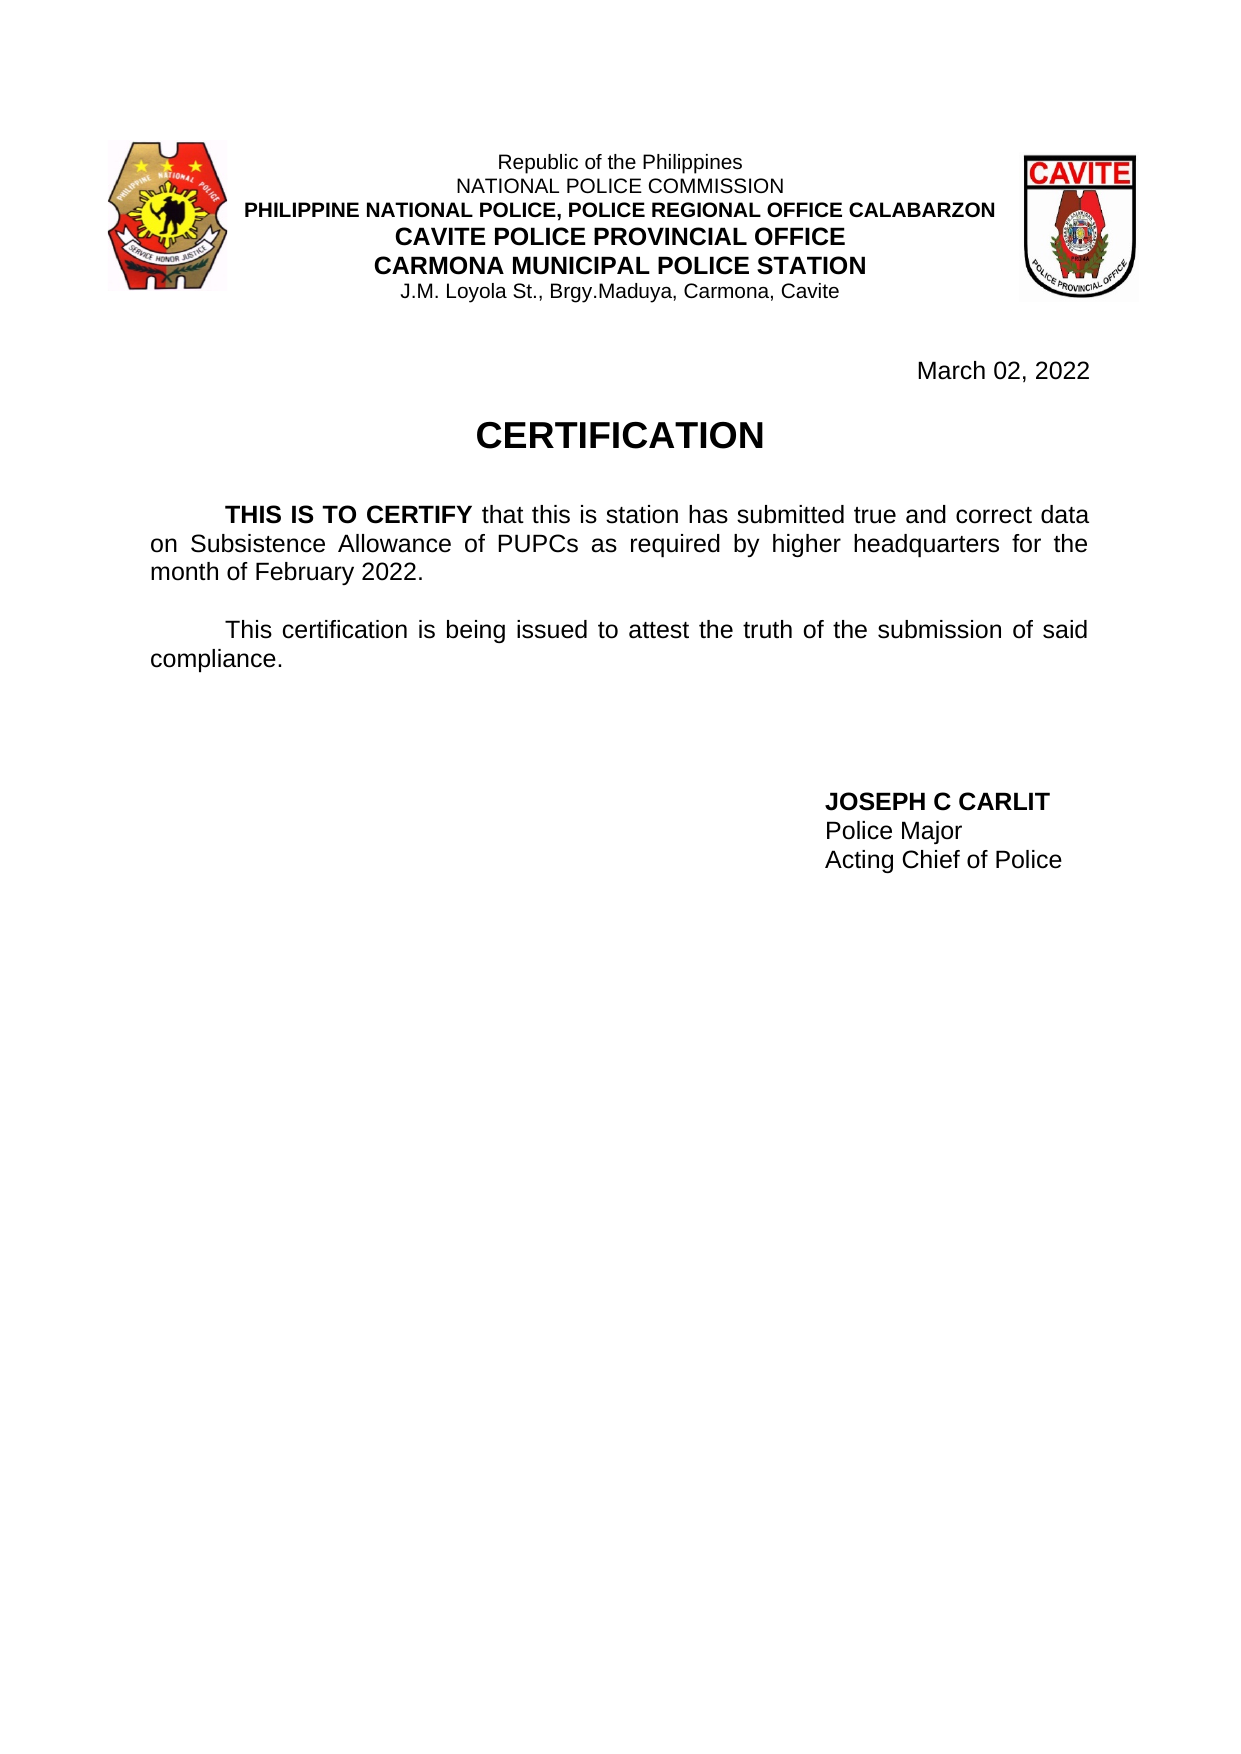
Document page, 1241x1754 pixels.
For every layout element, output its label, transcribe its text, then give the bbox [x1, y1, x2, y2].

text Acting Chief of Police [150, 845, 1090, 873]
picture [107, 140, 228, 291]
text THIS IS TO CERTIFY that this is station has submitted true and correct data on Subsistence Allowance of PUPCs as required by higher headquarters for the month of February 2022. [150, 500, 1090, 586]
text CERTIFICATION [150, 413, 1090, 457]
text NATIONAL POLICE COMMISSION [228, 174, 1019, 198]
text This certification is being issued to attest the truth of the submission of said compliance. [150, 615, 1090, 672]
text March 02, 2022 [750, 356, 1090, 385]
text PHILIPPINE NATIONAL POLICE, POLICE REGIONAL OFFICE CALABARZON CAVITE POLICE PROVINCIAL OFFICE [228, 198, 1019, 251]
text Republic of the Philippines [228, 150, 1090, 174]
text Police Major [150, 816, 1090, 845]
text J.M. Loyola St., Brgy.Maduya, Carmona, Cavite [150, 279, 1090, 303]
text JOSEPH C CARLIT [150, 787, 1090, 816]
text CARMONA MUNICIPAL POLICE STATION [228, 251, 1019, 279]
picture [1019, 152, 1140, 302]
